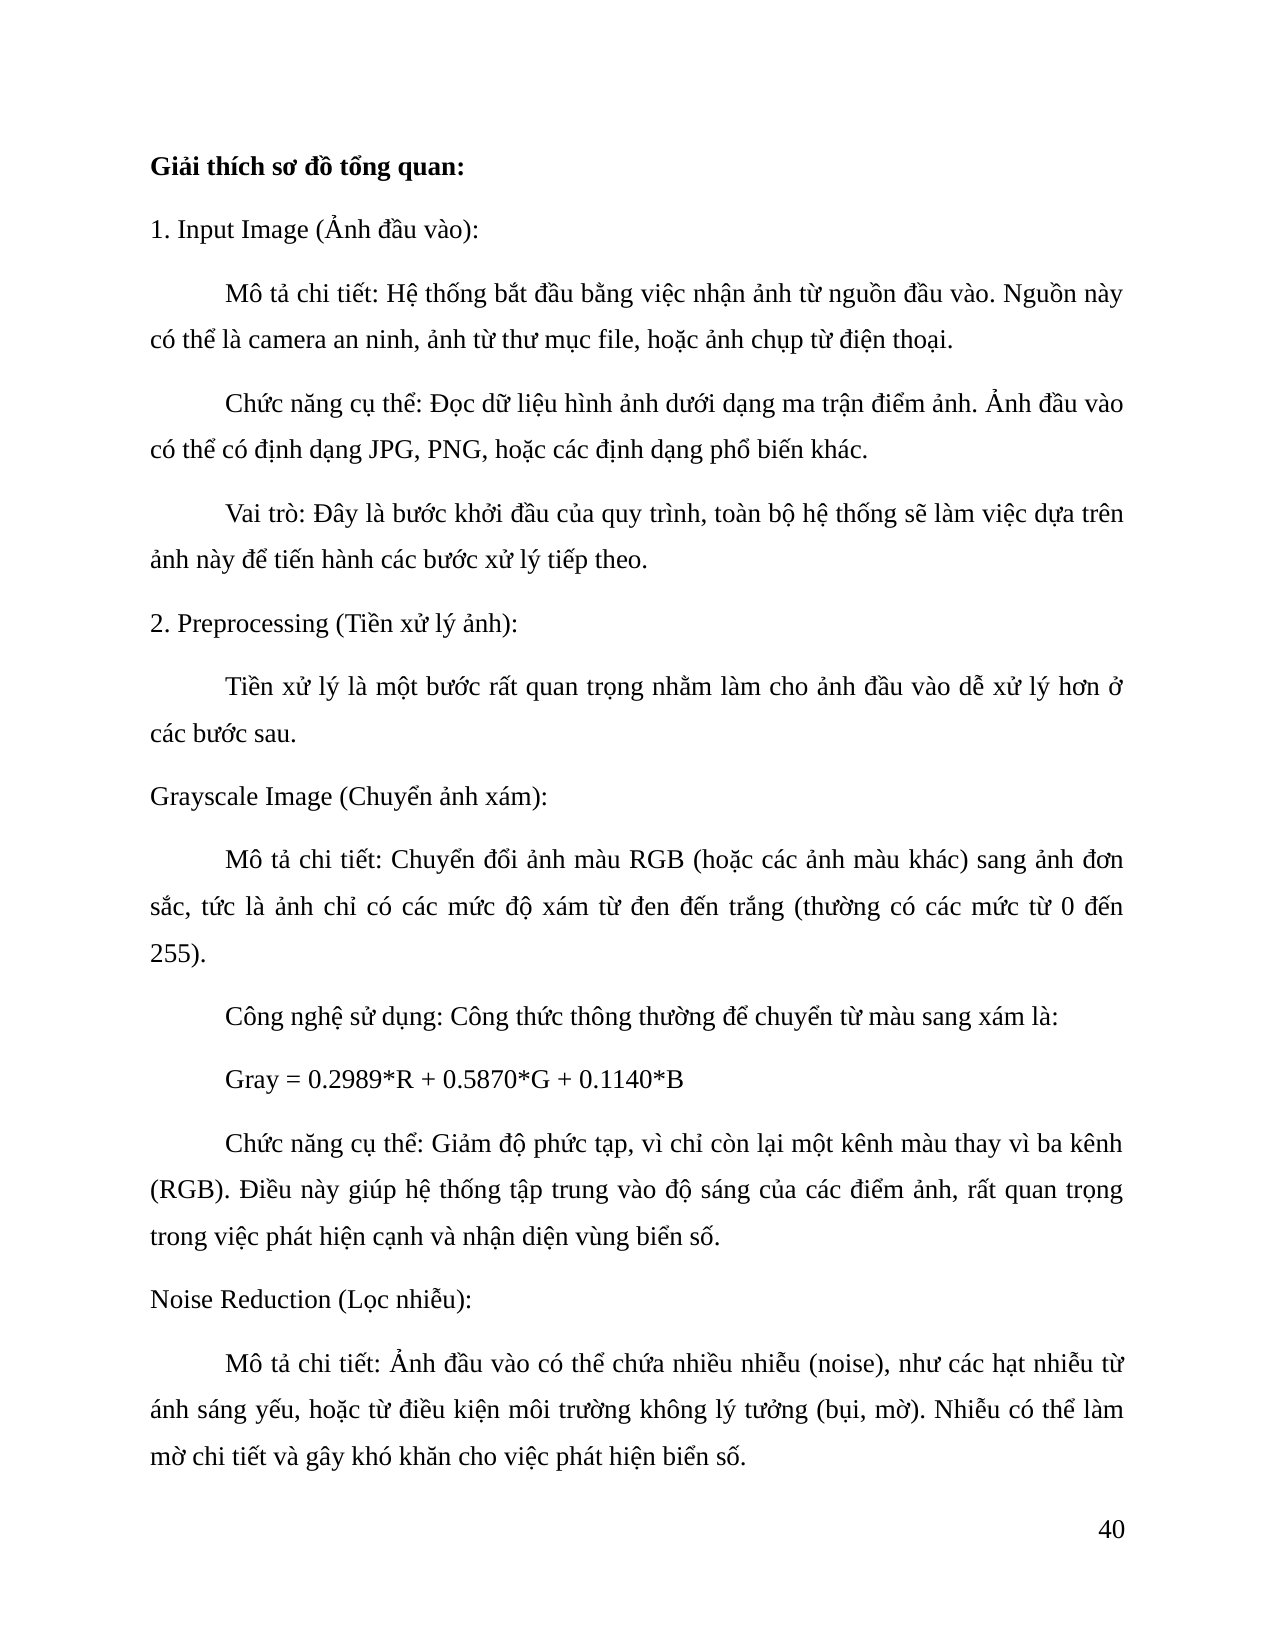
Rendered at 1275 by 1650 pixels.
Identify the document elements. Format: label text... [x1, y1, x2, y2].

text Noise Reduction (Lọc nhiễu): [150, 1283, 1125, 1314]
text Gray = 0.2989*R + 0.5870*G + 0.1140*B [150, 1063, 1125, 1094]
text Công nghệ sử dụng: Công thức thông thường để chuyển từ màu sang xám là: [150, 1000, 1125, 1031]
text 2. Preprocessing (Tiền xử lý ảnh): [150, 607, 1125, 638]
text Mô tả chi tiết: Hệ thống bắt đầu bằng việc nhận ảnh từ nguồn đầu vào. Nguồn này có thể là camera an ninh, ảnh từ thư mục file, hoặc ảnh chụp từ điện thoại. [150, 277, 1125, 354]
text Chức năng cụ thể: Đọc dữ liệu hình ảnh dưới dạng ma trận điểm ảnh. Ảnh đầu vào có thể có định dạng JPG, PNG, hoặc các định dạng phổ biến khác. [150, 387, 1125, 464]
text Giải thích sơ đồ tổng quan: [150, 150, 1125, 181]
text Tiền xử lý là một bước rất quan trọng nhằm làm cho ảnh đầu vào dễ xử lý hơn ở các bước sau. [150, 670, 1125, 748]
text 1. Input Image (Ảnh đầu vào): [150, 213, 1125, 244]
text Mô tả chi tiết: Chuyển đổi ảnh màu RGB (hoặc các ảnh màu khác) sang ảnh đơn sắc, tức là ảnh chỉ có các mức độ xám từ đen đến trắng (thường có các mức từ 0 đến 255). [150, 843, 1125, 968]
text Grayscale Image (Chuyển ảnh xám): [150, 780, 1125, 811]
text Chức năng cụ thể: Giảm độ phức tạp, vì chỉ còn lại một kênh màu thay vì ba kênh (RGB). Điều này giúp hệ thống tập trung vào độ sáng của các điểm ảnh, rất quan trọng trong việc phát hiện cạnh và nhận diện vùng biển số. [150, 1127, 1125, 1251]
text Mô tả chi tiết: Ảnh đầu vào có thể chứa nhiều nhiễu (noise), như các hạt nhiễu từ ánh sáng yếu, hoặc từ điều kiện môi trường không lý tưởng (bụi, mờ). Nhiễu có thể làm mờ chi tiết và gây khó khăn cho việc phát hiện biển số. [150, 1347, 1125, 1471]
text Vai trò: Đây là bước khởi đầu của quy trình, toàn bộ hệ thống sẽ làm việc dựa trên ảnh này để tiến hành các bước xử lý tiếp theo. [150, 497, 1125, 574]
